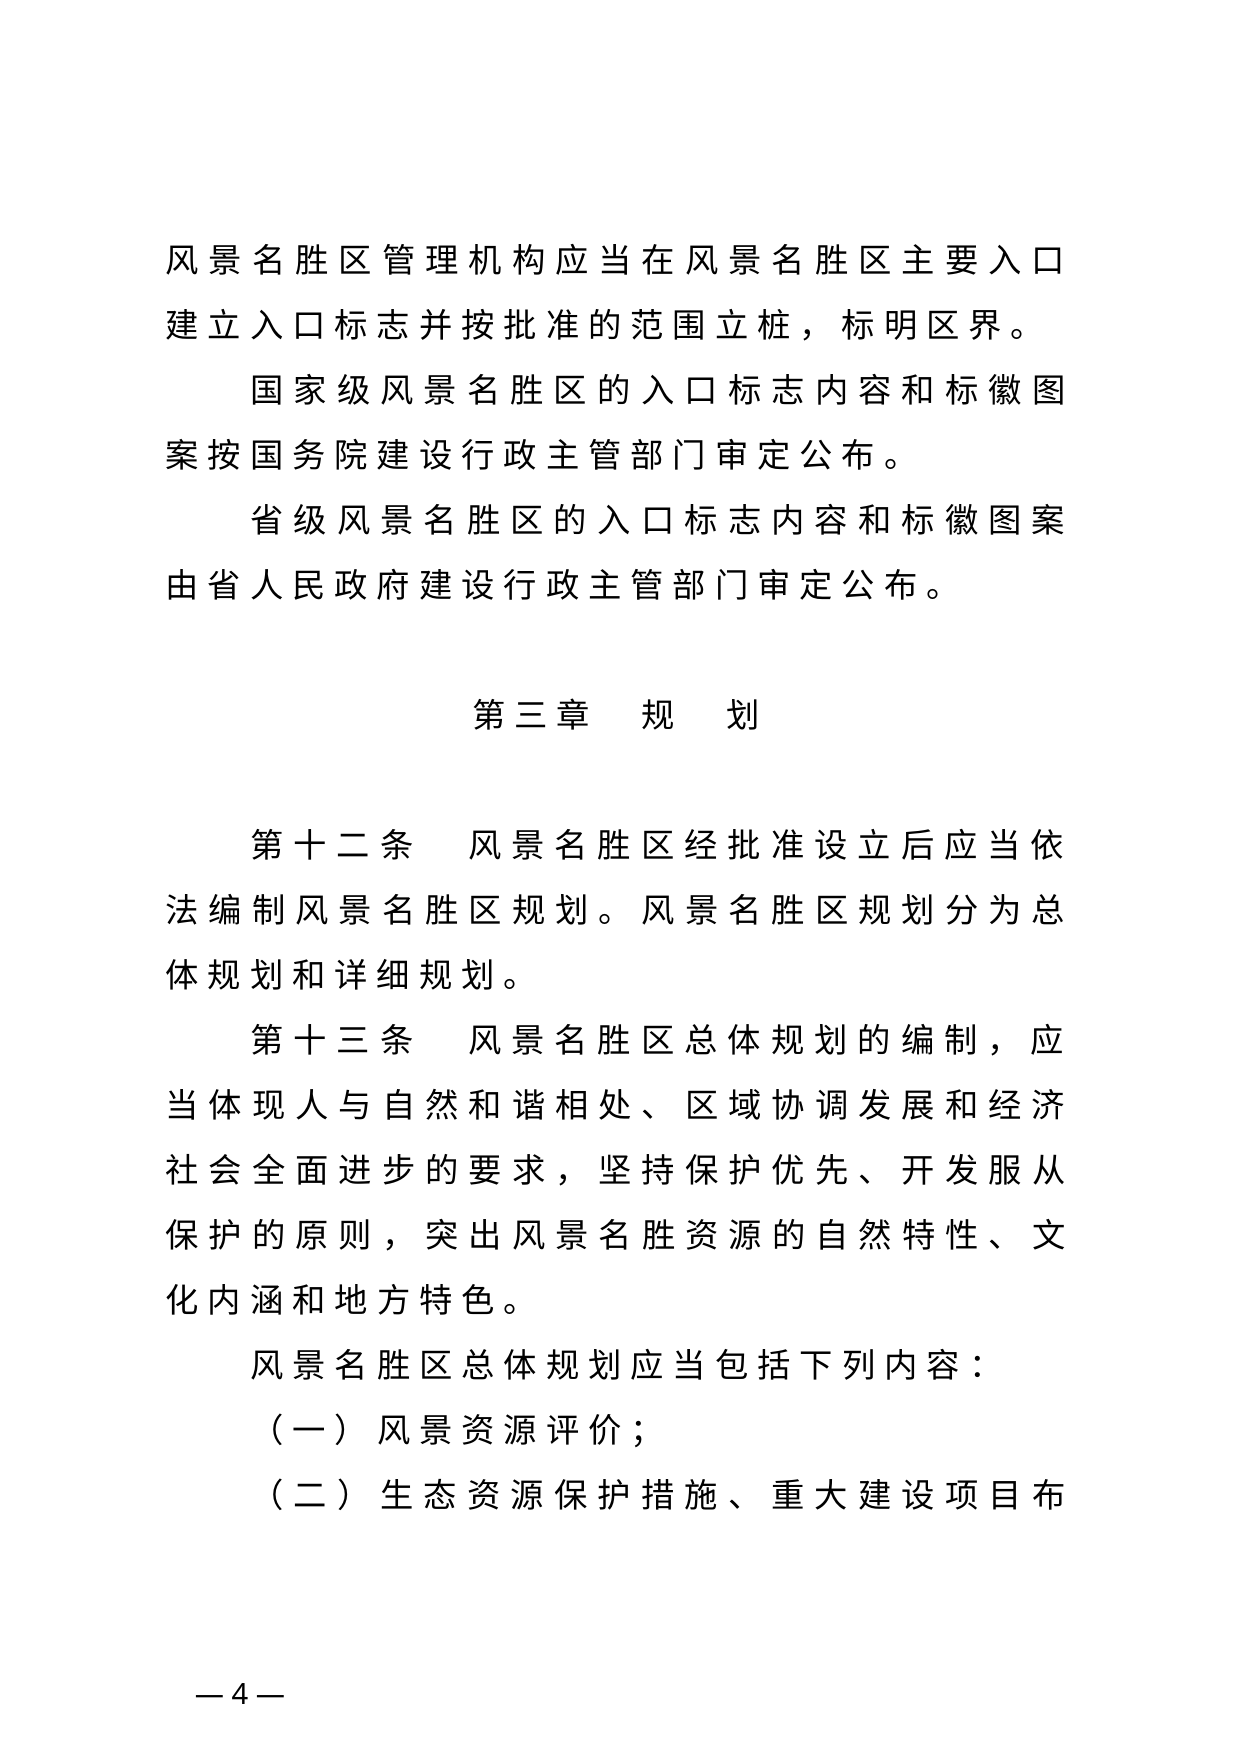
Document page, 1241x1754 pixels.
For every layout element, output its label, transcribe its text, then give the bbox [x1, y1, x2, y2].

text （一）风景资源评价； [165, 1396, 1075, 1461]
text 第三章 规 划 [165, 681, 1075, 746]
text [165, 226, 1075, 356]
text 省级风景名胜区的入口标志内容和标徽图案由省人民政府建设行政主管部门审定公布。 [165, 486, 1075, 616]
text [165, 1461, 1075, 1526]
text 国家级风景名胜区的入口标志内容和标徽图案按国务院建设行政主管部门审定公布。 [165, 356, 1075, 486]
text 第十三条 风景名胜区总体规划的编制，应当体现人与自然和谐相处、区域协调发展和经济社会全面进步的要求，坚持保护优先、开发服从保护的原则，突出风景名胜资源的自然特性、文化内涵和地方特色。 [165, 1006, 1075, 1331]
text 风景名胜区总体规划应当包括下列内容： [165, 1331, 1075, 1396]
text 第十二条 风景名胜区经批准设立后应当依法编制风景名胜区规划。风景名胜区规划分为总体规划和详细规划。 [165, 811, 1075, 1006]
